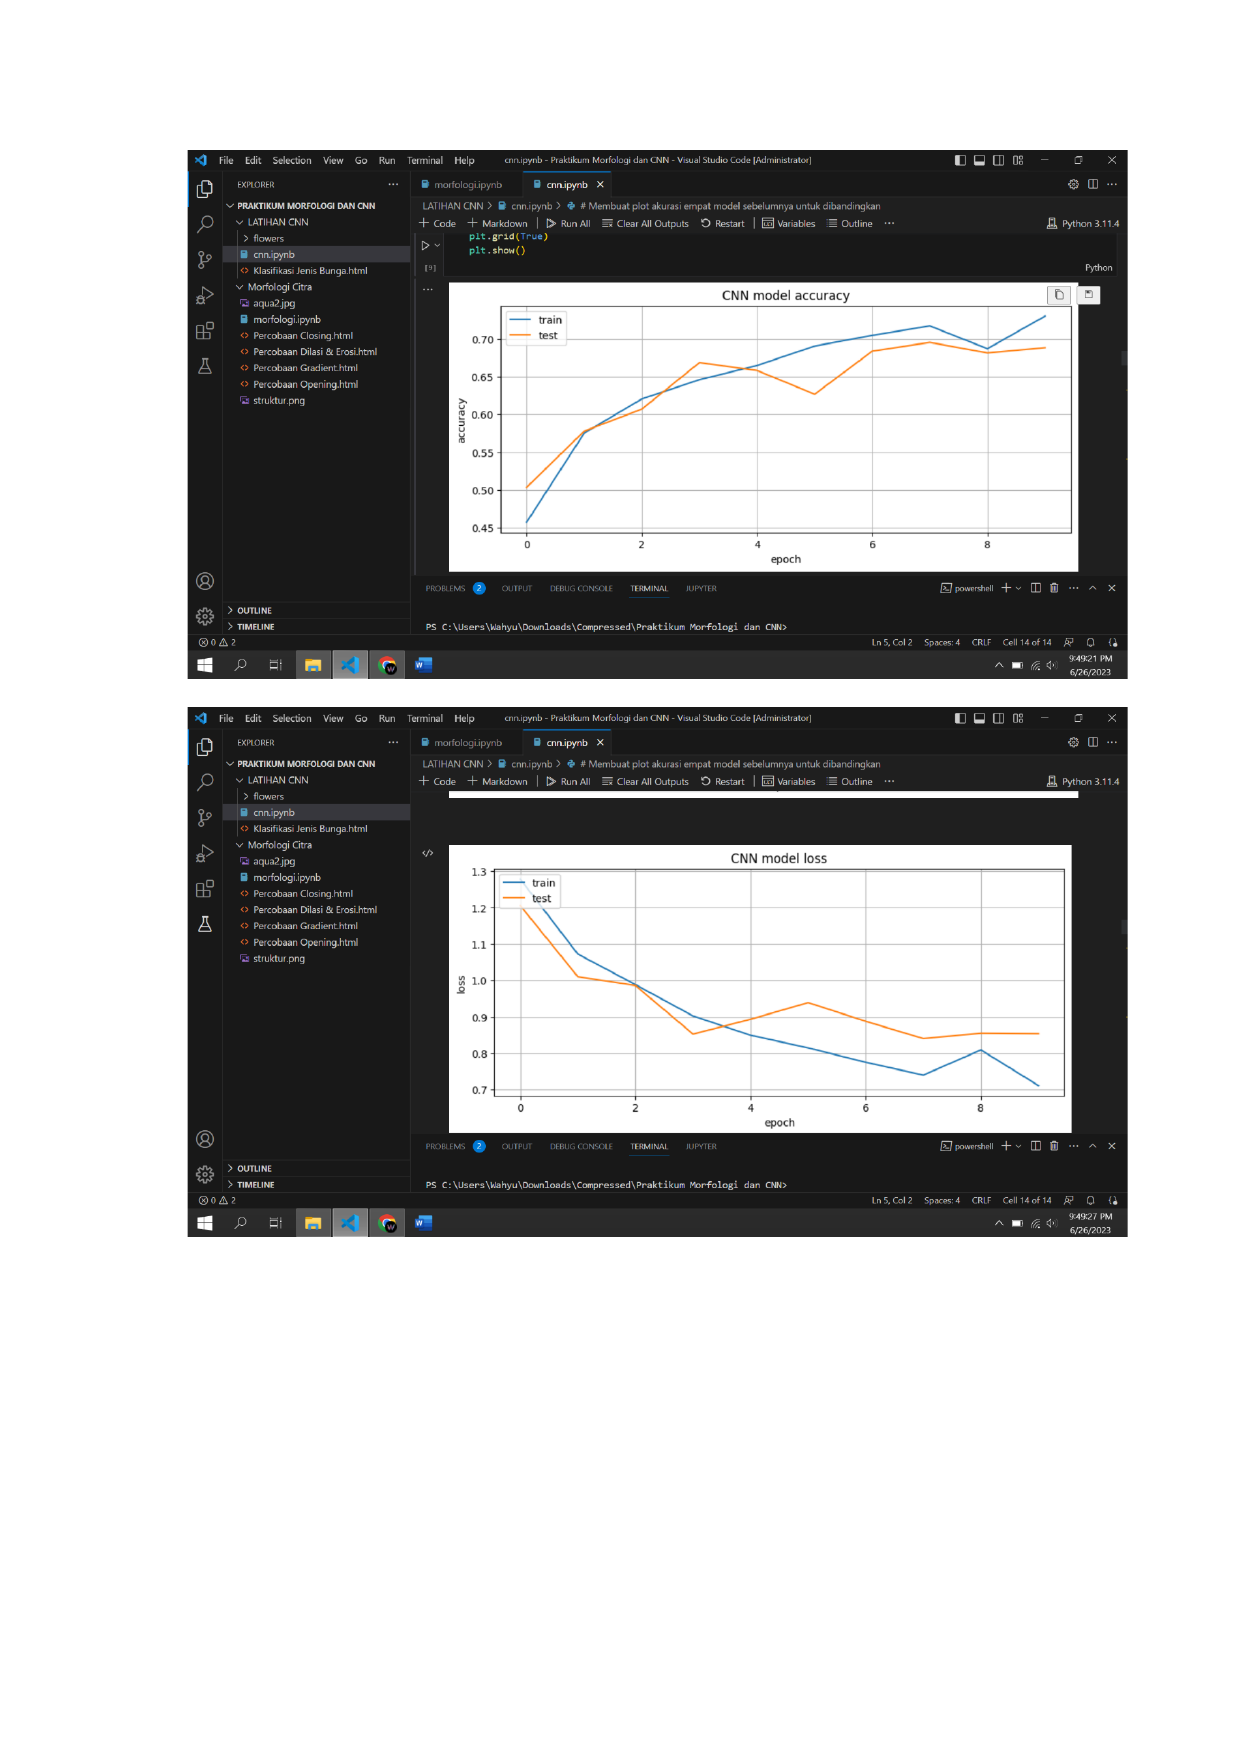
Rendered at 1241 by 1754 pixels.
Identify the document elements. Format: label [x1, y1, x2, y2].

picture [187, 150, 1128, 679]
picture [187, 707, 1128, 1237]
